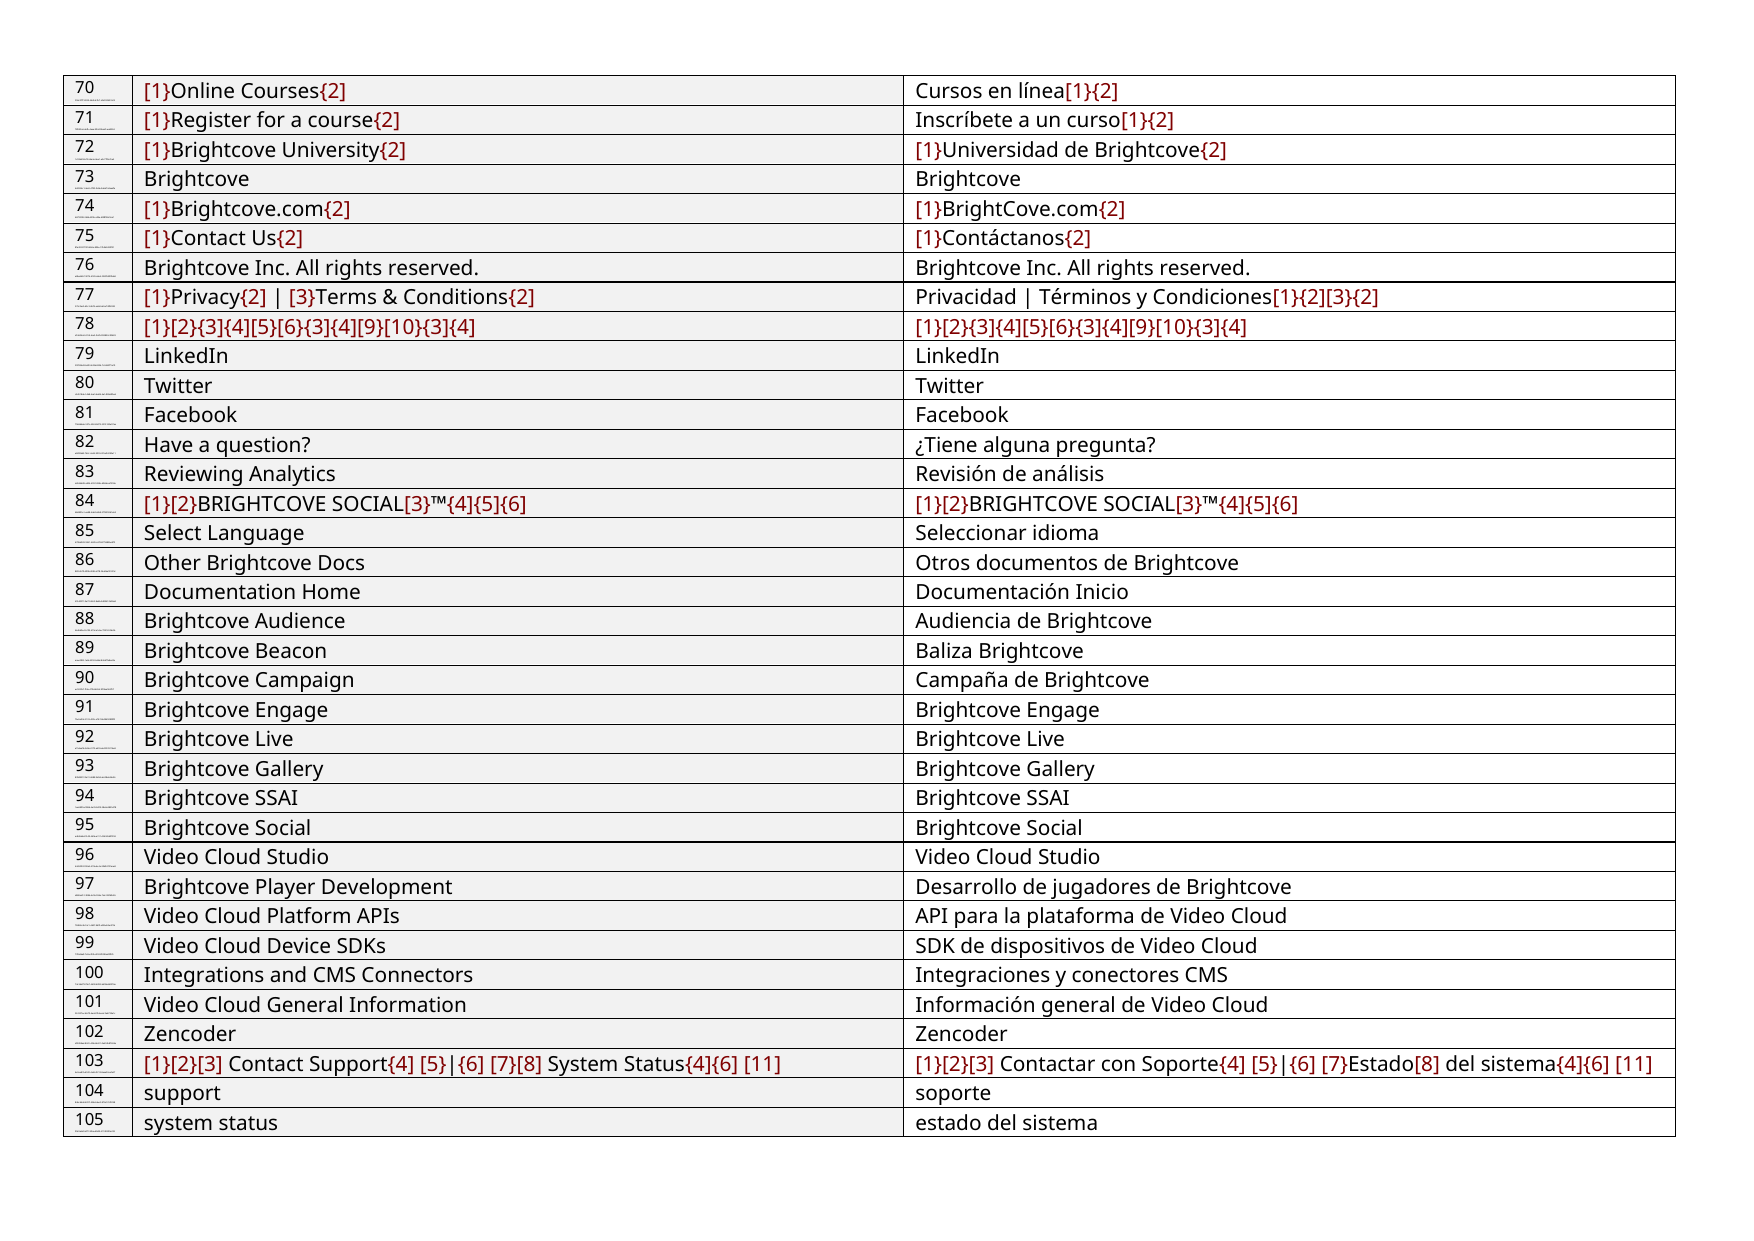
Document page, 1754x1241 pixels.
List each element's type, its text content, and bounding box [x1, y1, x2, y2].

table_cell Brightcove [904, 165, 1675, 193]
table_cell SDK de dispositivos de Video Cloud [904, 931, 1675, 959]
table_cell Twitter [904, 371, 1675, 399]
table_cell LinkedIn [133, 341, 903, 370]
table_cell Video Cloud General Information [133, 990, 903, 1018]
table_cell Select Language [133, 518, 903, 547]
table_cell Integrations and CMS Connectors [133, 960, 903, 989]
table_cell Other Brightcove Docs [133, 548, 903, 576]
table_cell Brightcove Live [133, 725, 903, 753]
table_cell Audiencia de Brightcove [904, 607, 1675, 635]
table_cell Información general de Video Cloud [904, 990, 1675, 1018]
table_cell Reviewing Analytics [133, 459, 903, 488]
table_cell support [133, 1078, 903, 1107]
table_cell API para la plataforma de Video Cloud [904, 901, 1675, 930]
table_cell [1}Brightcove University{2] [133, 135, 903, 163]
table_cell [1}Online Courses{2] [133, 76, 903, 104]
table_cell [1}[2}BRIGHTCOVE SOCIAL[3}™{4]{5]{6] [133, 489, 903, 517]
table_cell Video Cloud Studio [133, 843, 903, 871]
table_cell Zencoder [133, 1019, 903, 1048]
table_cell Brightcove Gallery [133, 754, 903, 782]
table_cell [1}Register for a course{2] [133, 106, 903, 134]
table_cell Brightcove Beacon [133, 636, 903, 664]
table_cell Video Cloud Studio [904, 843, 1675, 871]
table_cell Revisión de análisis [904, 459, 1675, 488]
table_cell Baliza Brightcove [904, 636, 1675, 664]
table_cell Brightcove [133, 165, 903, 193]
table_cell Video Cloud Device SDKs [133, 931, 903, 959]
table_cell [1}Contáctanos{2] [904, 224, 1675, 252]
table_cell [1}[2}[3] Contactar con Soporte{4] [5}|{6] [7}Estado[8] del sistema{4]{6] [11] [904, 1049, 1675, 1077]
table_cell Twitter [133, 371, 903, 399]
table_cell Desarrollo de jugadores de Brightcove [904, 872, 1675, 900]
table_cell Brightcove SSAI [133, 784, 903, 812]
table_cell soporte [904, 1078, 1675, 1107]
table_cell Otros documentos de Brightcove [904, 548, 1675, 576]
table_cell Cursos en línea[1}{2] [904, 76, 1675, 104]
table_cell [1}[2}{3]{4][5}[6}{3]{4][9}[10}{3]{4] [904, 312, 1675, 340]
table_cell [1}BrightCove.com{2] [904, 194, 1675, 222]
table_cell [1}Contact Us{2] [133, 224, 903, 252]
table_cell [1}[2}{3]{4][5}[6}{3]{4][9}[10}{3]{4] [133, 312, 903, 340]
table_cell [1}Universidad de Brightcove{2] [904, 135, 1675, 163]
table_cell Brightcove Player Development [133, 872, 903, 900]
table_cell Documentación Inicio [904, 577, 1675, 606]
table_cell Integraciones y conectores CMS [904, 960, 1675, 989]
table_cell Brightcove Campaign [133, 666, 903, 694]
table_cell Brightcove SSAI [904, 784, 1675, 812]
table_cell Brightcove Inc. All rights reserved. [904, 253, 1675, 281]
table_cell Brightcove Social [904, 813, 1675, 841]
table_cell ¿Tiene alguna pregunta? [904, 430, 1675, 458]
table_cell LinkedIn [904, 341, 1675, 370]
table_cell [1}[2}[3] Contact Support{4] [5}|{6] [7}[8] System Status{4]{6] [11] [133, 1049, 903, 1077]
table_cell Brightcove Inc. All rights reserved. [133, 253, 903, 281]
table_cell estado del sistema [904, 1108, 1675, 1136]
table_cell Documentation Home [133, 577, 903, 606]
table_cell Facebook [904, 400, 1675, 429]
table_cell Brightcove Gallery [904, 754, 1675, 782]
table_cell Brightcove Engage [133, 695, 903, 723]
table_cell [1}Privacy{2] | [3}Terms & Conditions{2] [133, 283, 903, 311]
table_cell [1}Brightcove.com{2] [133, 194, 903, 222]
table_cell Privacidad | Términos y Condiciones[1}{2][3}{2] [904, 283, 1675, 311]
table_cell system status [133, 1108, 903, 1136]
table_cell Campaña de Brightcove [904, 666, 1675, 694]
table_cell [1}[2}BRIGHTCOVE SOCIAL[3}™{4]{5]{6] [904, 489, 1675, 517]
table_cell Seleccionar idioma [904, 518, 1675, 547]
table_cell Have a question? [133, 430, 903, 458]
table_cell Zencoder [904, 1019, 1675, 1048]
table_cell Inscríbete a un curso[1}{2] [904, 106, 1675, 134]
table_cell Brightcove Engage [904, 695, 1675, 723]
table_cell Video Cloud Platform APIs [133, 901, 903, 930]
table_cell Brightcove Social [133, 813, 903, 841]
table_cell Facebook [133, 400, 903, 429]
table_cell Brightcove Live [904, 725, 1675, 753]
table_cell Brightcove Audience [133, 607, 903, 635]
